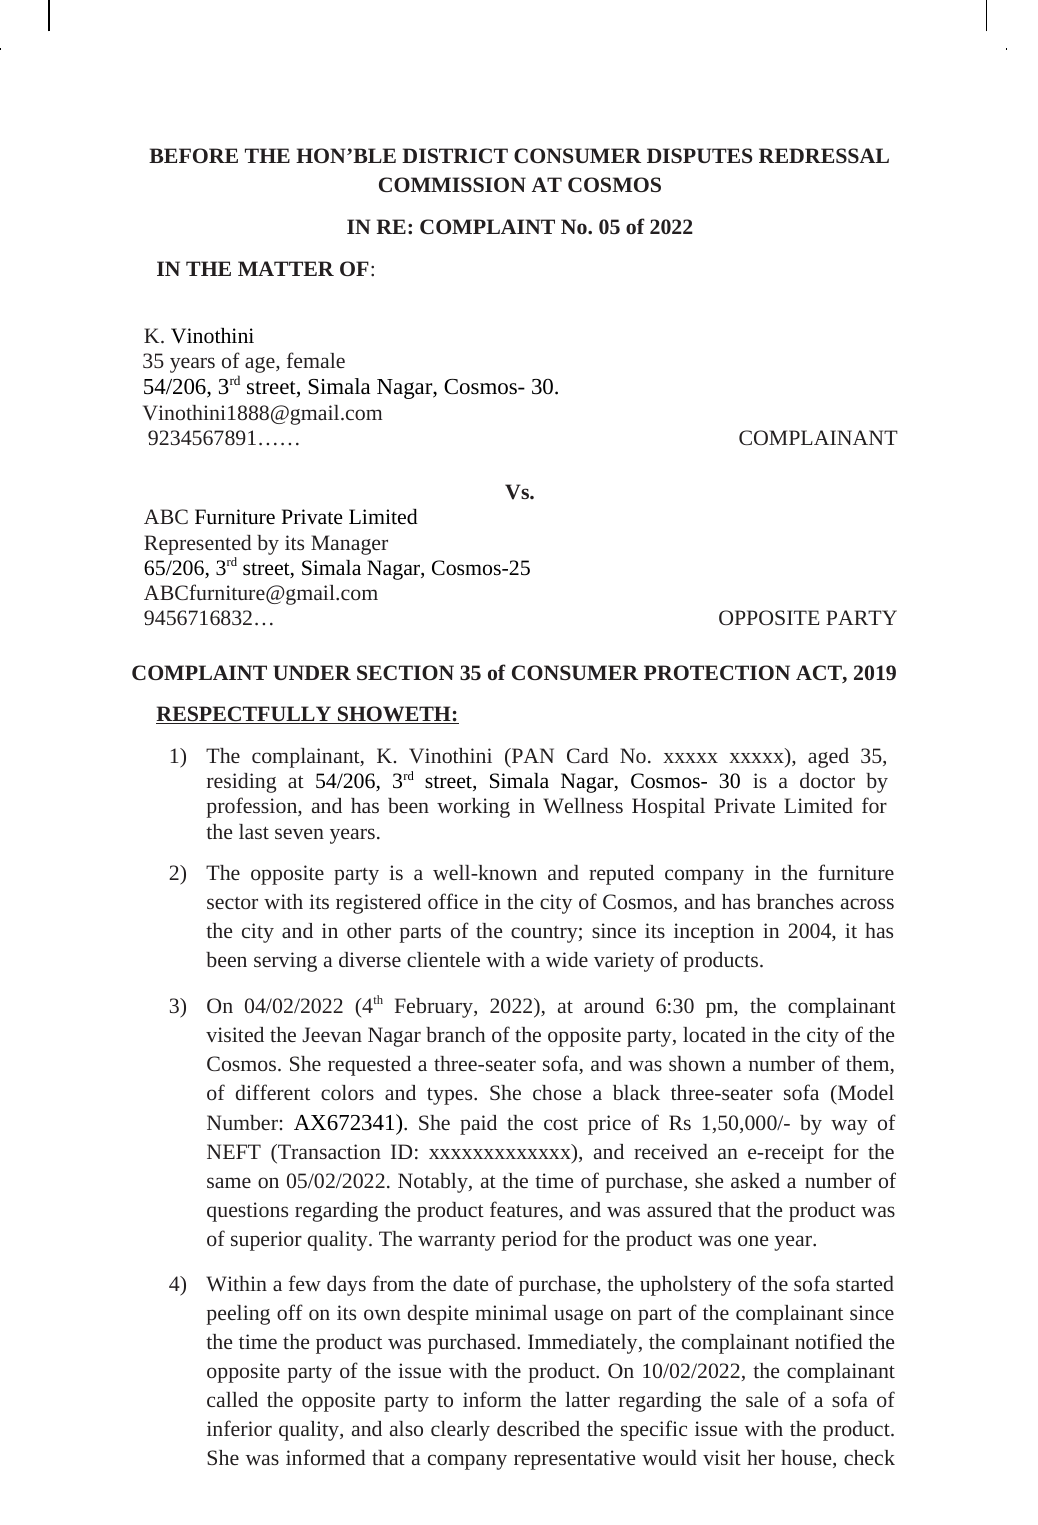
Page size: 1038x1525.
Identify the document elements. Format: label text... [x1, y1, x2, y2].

text ABC Furniture Private Limited [144, 504, 908, 529]
text IN RE: COMPLAINT No. 05 of 2022 [239, 214, 801, 239]
text 9456716832… OPPOSITE PARTY [144, 605, 908, 630]
text 65/206, 3rd street, Simala Nagar, Cosmos-25 [144, 555, 908, 580]
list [169, 1271, 896, 1470]
text K. Vinothini [144, 323, 908, 348]
text 35 years of age, female [131, 348, 908, 373]
subtitle IN THE MATTER OF: [144, 256, 908, 281]
list On 04/02/2022 (4th February, 2022), at around 6:30 pm, the complainant visited the Jeevan Nagar branch of the opposite party, located in the city of the Cosmos. She requested a three-seater sofa, and was shown a number of them, of different colors and types. She chose a black three-seater sofa (Model Number: AX672341). She paid the cost price of Rs 1,50,000/- by way of NEFT (Transaction ID: xxxxxxxxxxxxx), and received an e-receipt for the same on 05/02/2022. Notably, at the time of purchase, she asked a number of questions regarding the product features, and was assured that the product was of superior quality. The warranty period for the product was one year. [169, 993, 896, 1251]
subtitle RESPECTFULLY SHOWETH: [144, 701, 908, 726]
list The complainant, K. Vinothini (PAN Card No. xxxxx xxxxx), aged 35, residing at 54/206, 3rd street, Simala Nagar, Cosmos- 30 is a doctor by profession, and has been working in Wellness Hospital Private Limited for the last seven years. [169, 743, 888, 844]
text ABCfurniture@gmail.com [144, 580, 908, 605]
text COMPLAINT UNDER SECTION 35 of CONSUMER PROTECTION ACT, 2019 [131, 659, 908, 685]
text 9234567891…… COMPLAINANT [131, 425, 908, 450]
text BEFORE THE HON’BLE DISTRICT CONSUMER DISPUTES REDRESSAL COMMISSION AT COSMOS [142, 143, 898, 198]
text Represented by its Manager [144, 529, 908, 555]
text Vinothini1888@gmail.com [131, 399, 908, 425]
list The opposite party is a well-known and reputed company in the furniture sector with its registered office in the city of Cosmos, and has branches across the city and in other parts of the country; since its inception in 2004, it has been serving a diverse clientele with a wide variety of products. [169, 860, 896, 972]
subtitle Vs. [239, 479, 801, 504]
text 54/206, 3rd street, Simala Nagar, Cosmos- 30. [131, 373, 908, 399]
